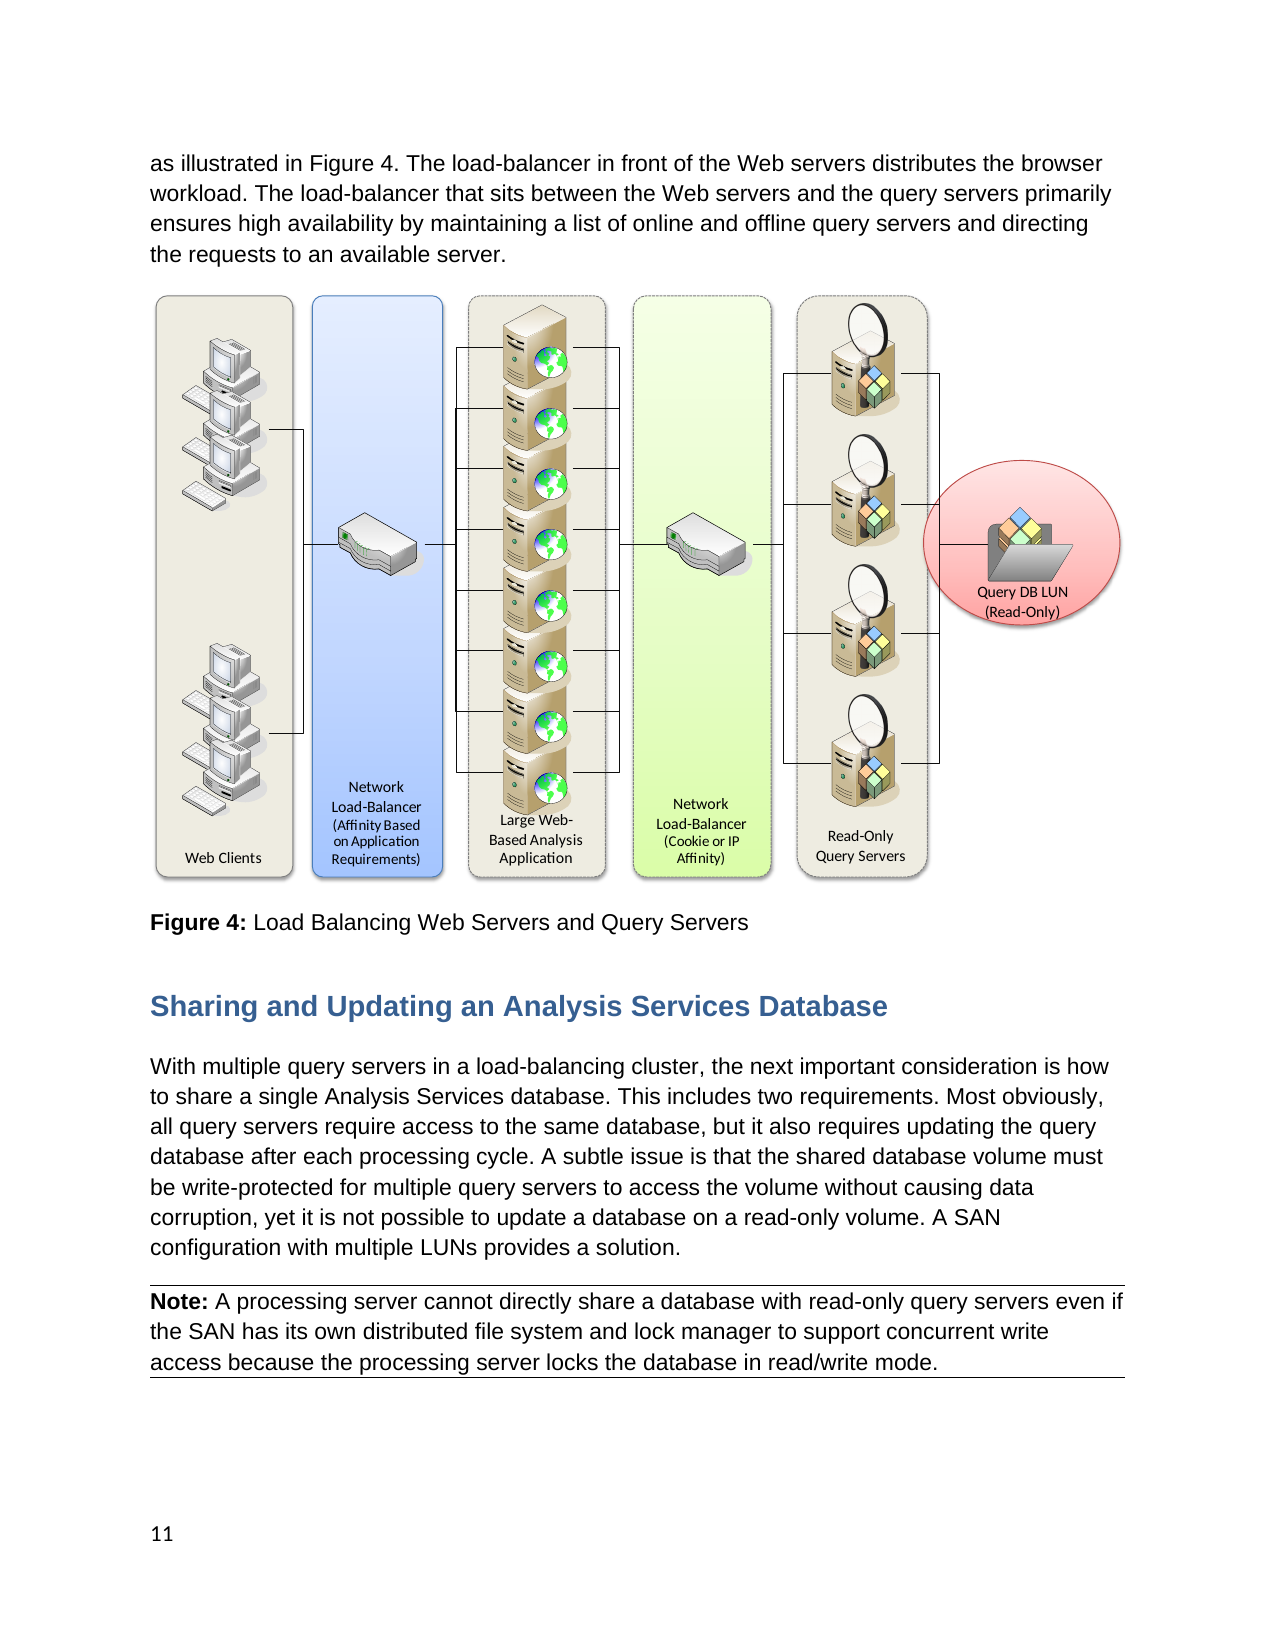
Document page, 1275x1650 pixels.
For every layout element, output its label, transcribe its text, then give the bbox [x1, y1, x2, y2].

text With multiple query servers in a load-balancing cluster, the next important consideration is how to share a single Analysis Services database. This includes two requirements. Most obviously, all query servers require access to the same database, but it also requires updating the query database after each processing cycle. A subtle issue is that the shared database volume must be write-protected for multiple query servers to access the volume without causing data corruption, yet it is not possible to update a database on a read-only volume. A SAN configuration with multiple LUNs provides a solution. [150, 1053, 1125, 1260]
text Figure 4: Load Balancing Web Servers and Query Servers [150, 909, 1125, 935]
subtitle Sharing and Updating an Analysis Services Database [150, 989, 1125, 1023]
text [150, 150, 1125, 267]
text Note: A processing server cannot directly share a database with read-only query servers even if the SAN has its own distributed file system and lock manager to support concurrent write access because the processing server locks the database in read/write mode. [150, 1286, 1125, 1377]
